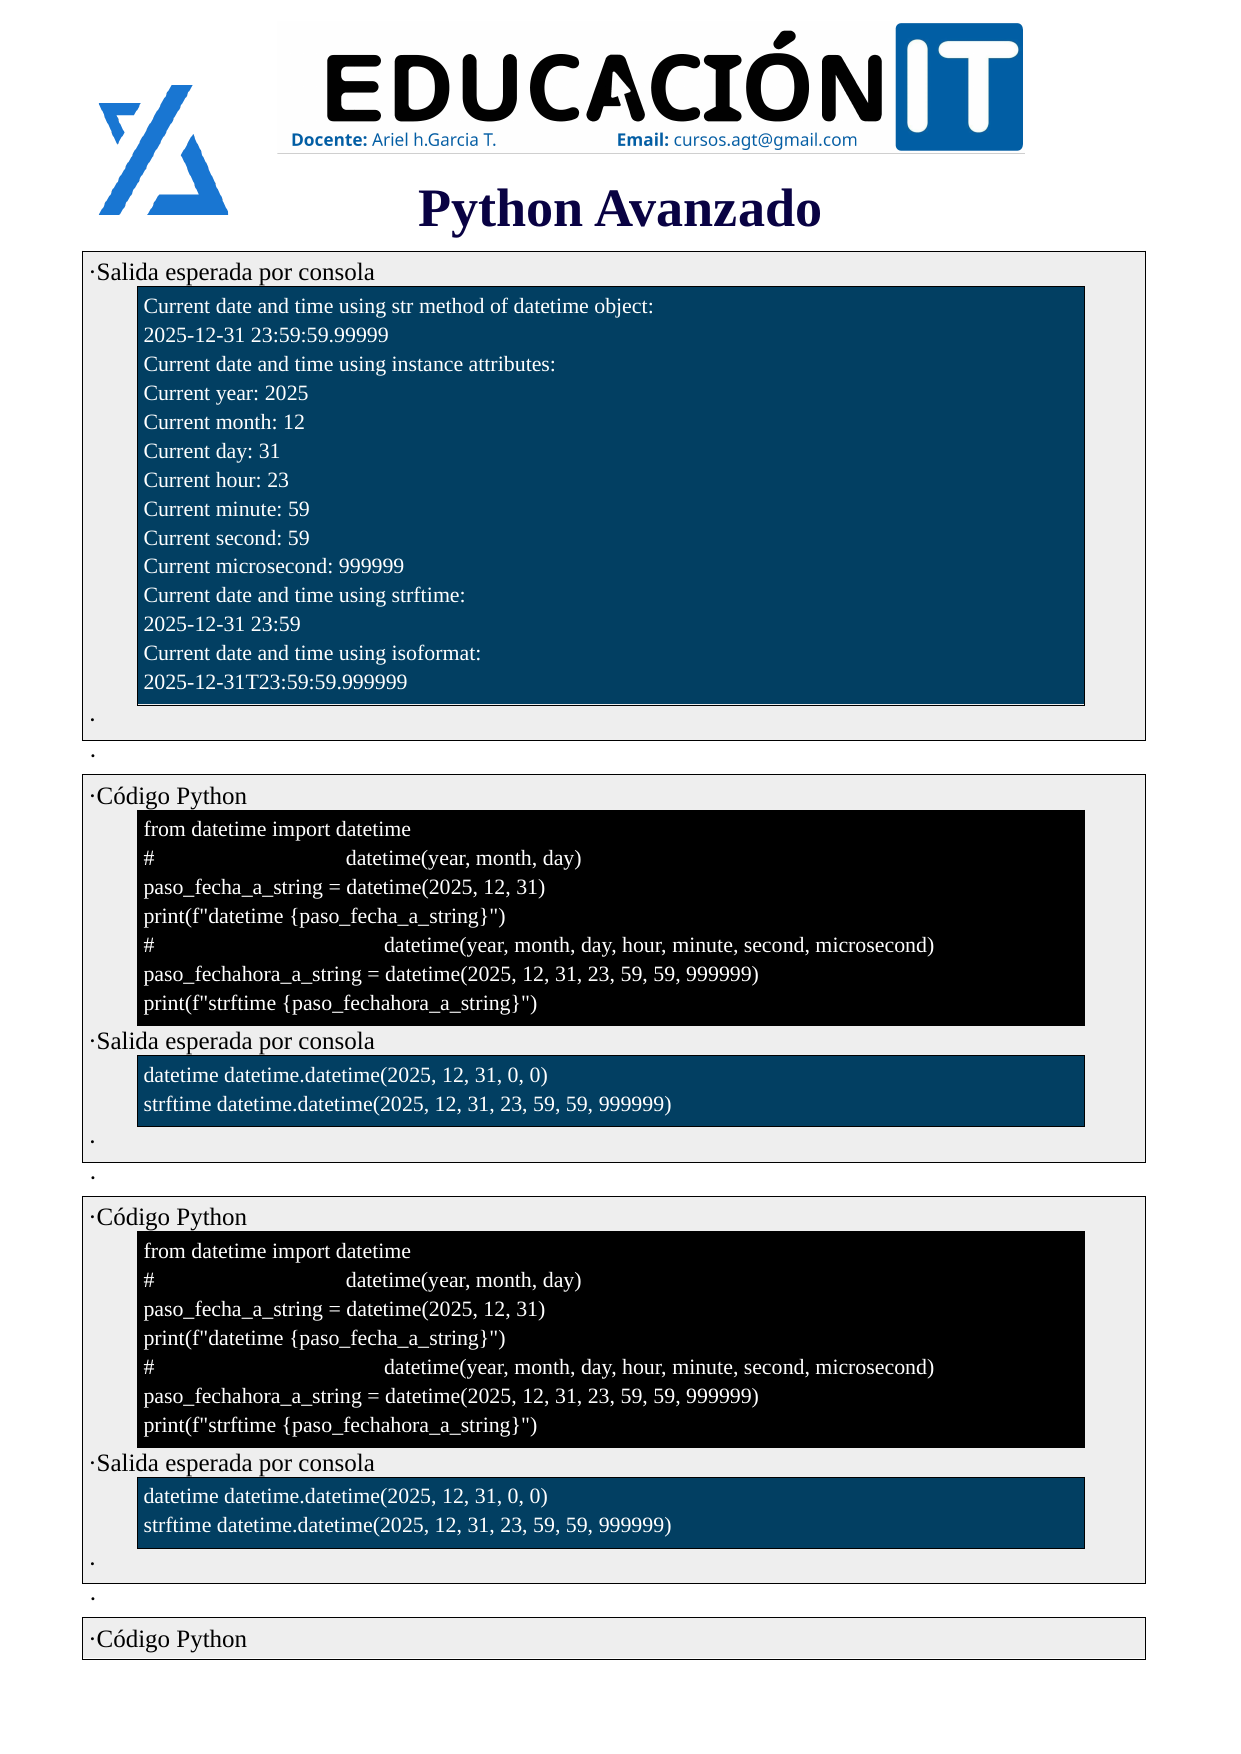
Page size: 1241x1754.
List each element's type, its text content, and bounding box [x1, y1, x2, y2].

table_header ·Código Python ·Salida esperada por consola · [83, 252, 1145, 740]
table_header ·Código Python ·Salida esperada por consola · [83, 775, 1145, 1162]
table_header ·Código Python ·Salida esperada por consola · [83, 1197, 1145, 1583]
picture [277, 21, 1025, 154]
table_header ·Código Python ·Salida esperada por consola · [83, 1618, 1145, 1658]
text · [88, 1163, 1152, 1191]
picture [98, 85, 229, 215]
text · [88, 1584, 1152, 1613]
text · [88, 741, 1152, 770]
